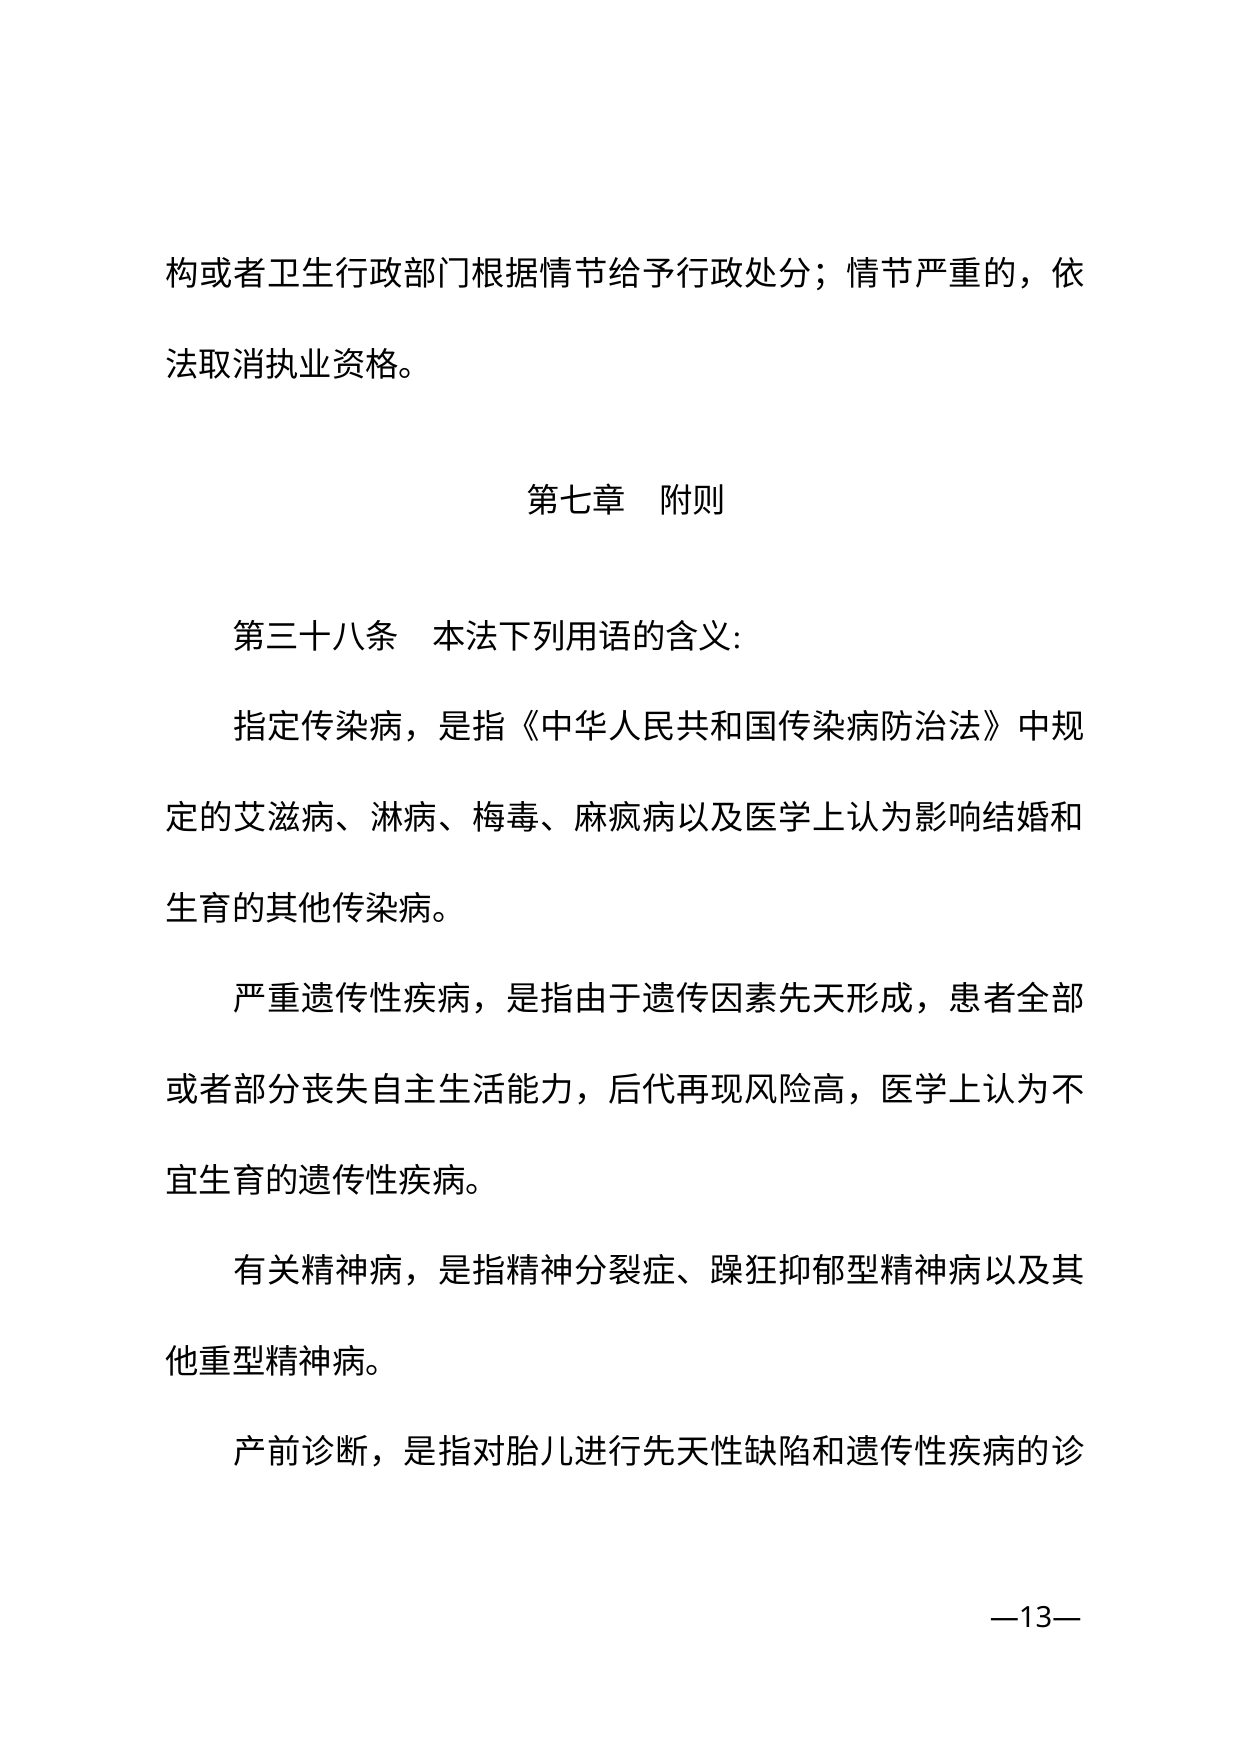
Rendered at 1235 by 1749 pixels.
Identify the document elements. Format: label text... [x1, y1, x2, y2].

text 第三十八条 本法下列用语的含义: [165, 588, 1087, 679]
text 指定传染病，是指《中华人民共和国传染病防治法》中规定的艾滋病、淋病、梅毒、麻疯病以及医学上认为影响结婚和生育的其他传染病。 [165, 679, 1087, 951]
text 严重遗传性疾病，是指由于遗传因素先天形成，患者全部或者部分丧失自主生活能力，后代再现风险高，医学上认为不宜生育的遗传性疾病。 [165, 951, 1087, 1223]
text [165, 226, 1087, 407]
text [165, 1404, 1087, 1495]
text 第七章 附则 [165, 452, 1087, 543]
text 有关精神病，是指精神分裂症、躁狂抑郁型精神病以及其他重型精神病。 [165, 1223, 1087, 1404]
